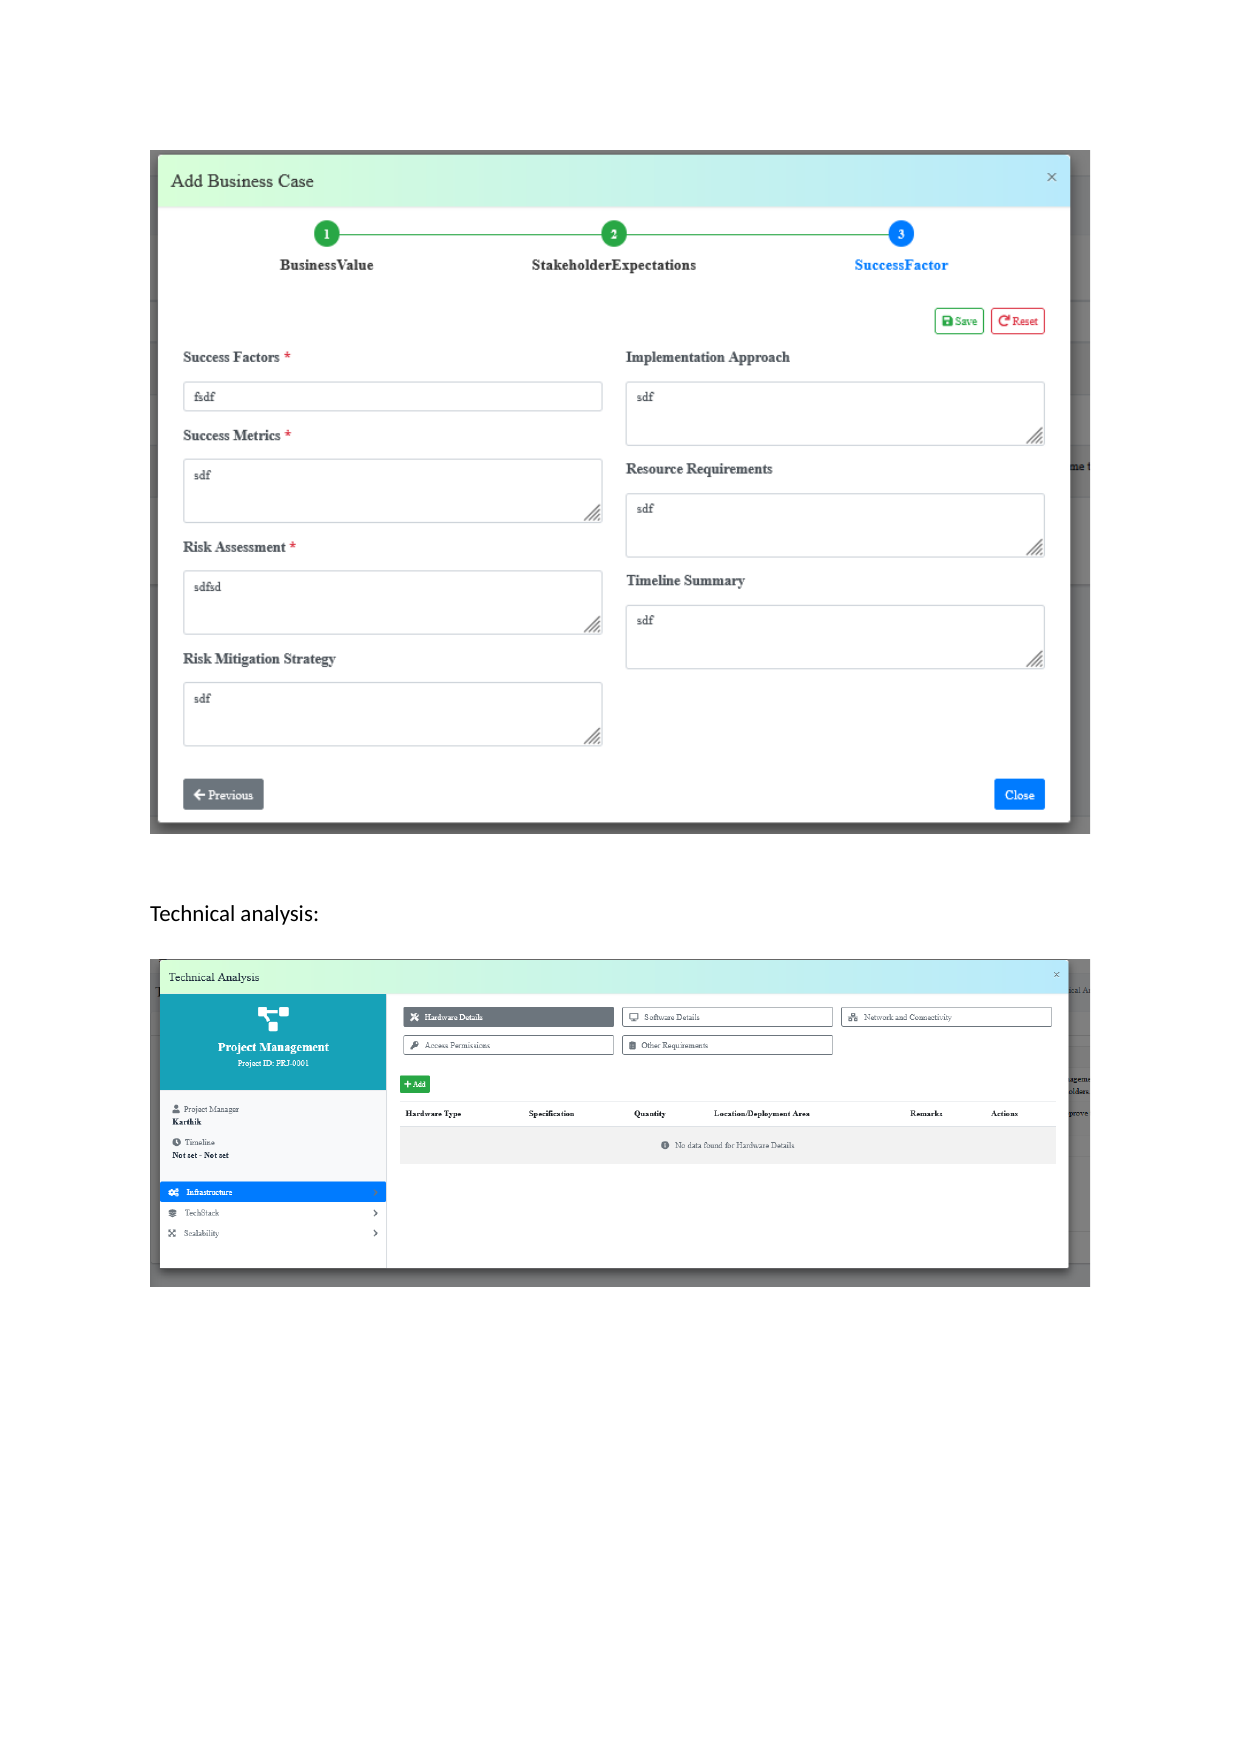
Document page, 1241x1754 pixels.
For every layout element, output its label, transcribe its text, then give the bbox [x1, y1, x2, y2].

picture [150, 150, 1091, 834]
text Technical analysis: [150, 899, 1090, 959]
picture [150, 959, 1091, 1287]
